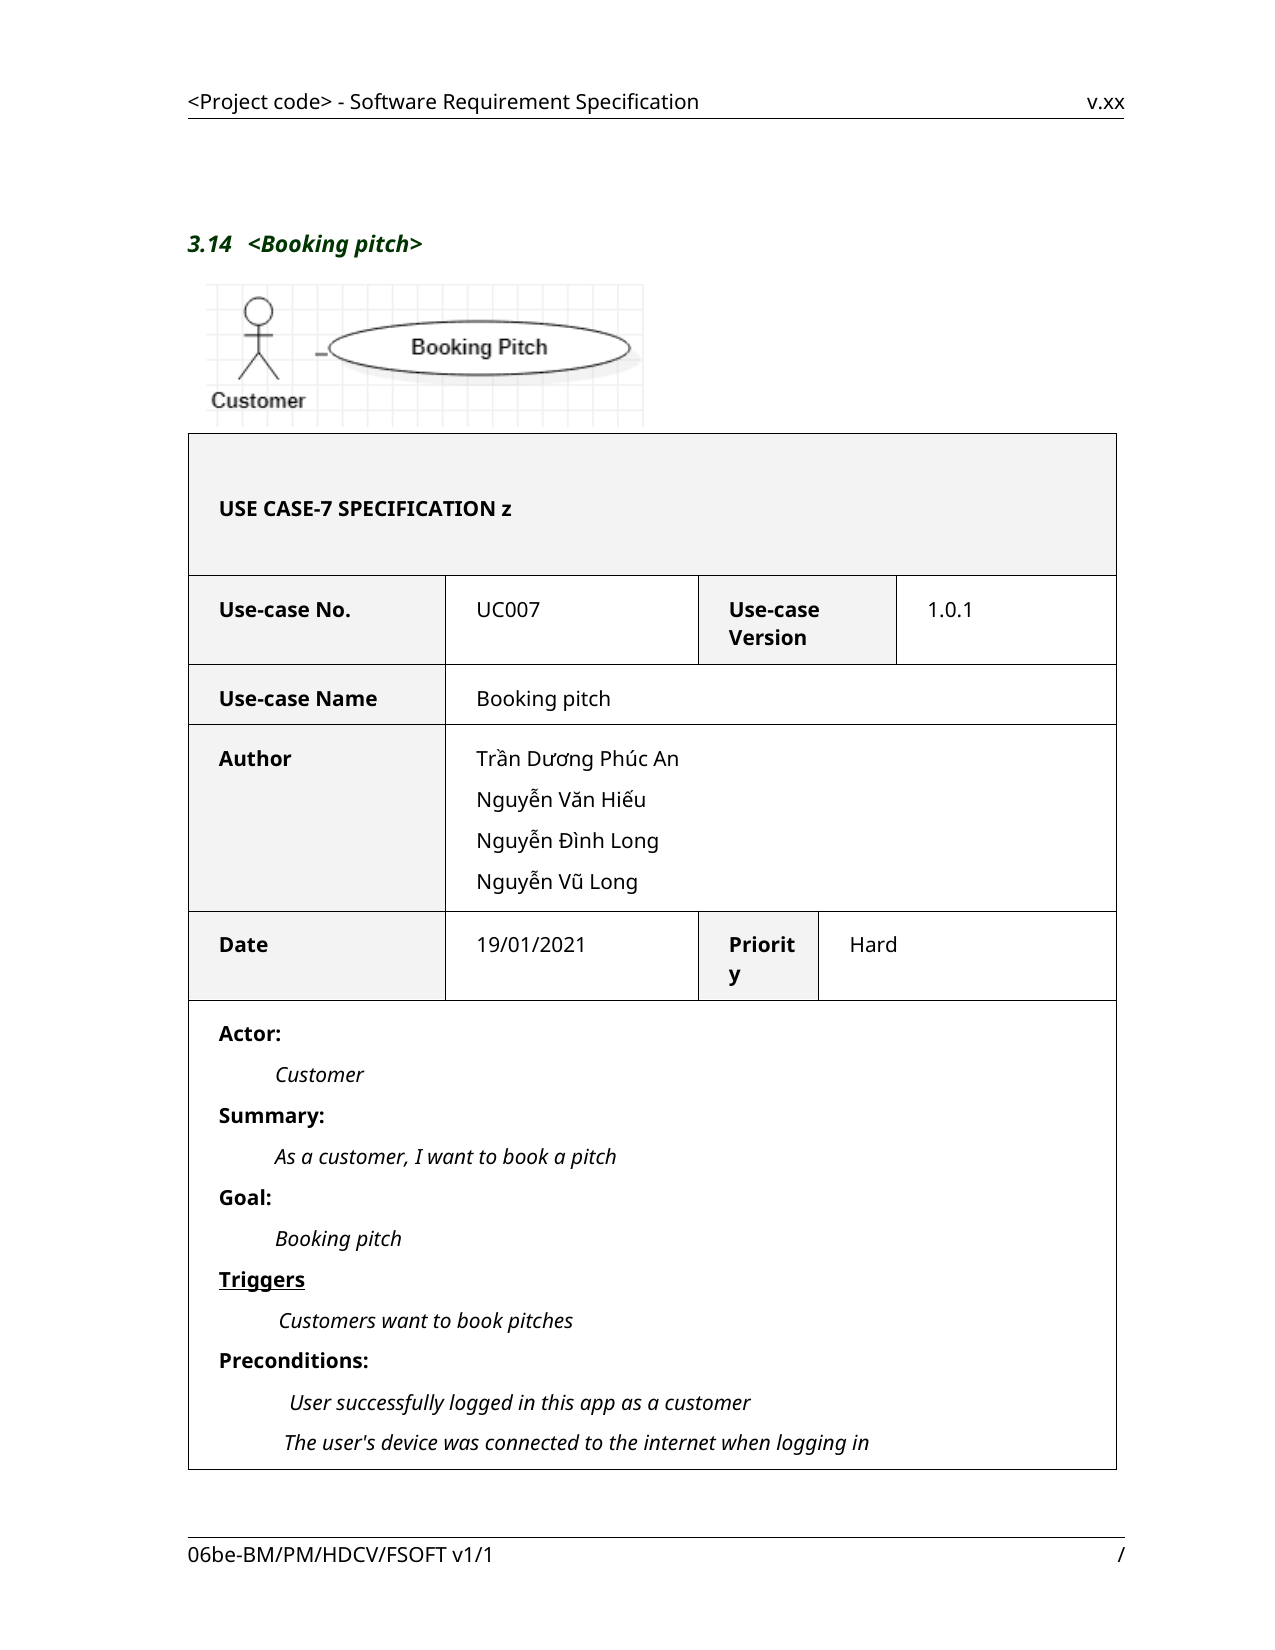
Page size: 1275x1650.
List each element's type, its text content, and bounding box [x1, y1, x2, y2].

table_cell 1.0.1 [897, 576, 1116, 664]
table_cell Use-case Name [189, 665, 445, 724]
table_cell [189, 1001, 1116, 1469]
picture [206, 284, 644, 427]
subtitle <Booking pitch> [187, 228, 1125, 260]
table_cell Date [189, 912, 445, 999]
table_cell 19/01/2021 [446, 912, 698, 999]
table_cell Booking pitch [446, 665, 1116, 724]
table_cell Author [189, 725, 445, 911]
table_header USE CASE-7 SPECIFICATION z [189, 434, 1116, 575]
table_cell Priority [699, 912, 818, 999]
table_cell Use-case Version [699, 576, 896, 664]
table_cell Use-case No. [189, 576, 445, 664]
table_cell Trần Dương Phúc An Nguyễn Văn Hiếu Nguyễn Đình Long Nguyễn Vũ Long [446, 725, 1116, 911]
table_cell Hard [819, 912, 1116, 999]
table_cell UC007 [446, 576, 698, 664]
